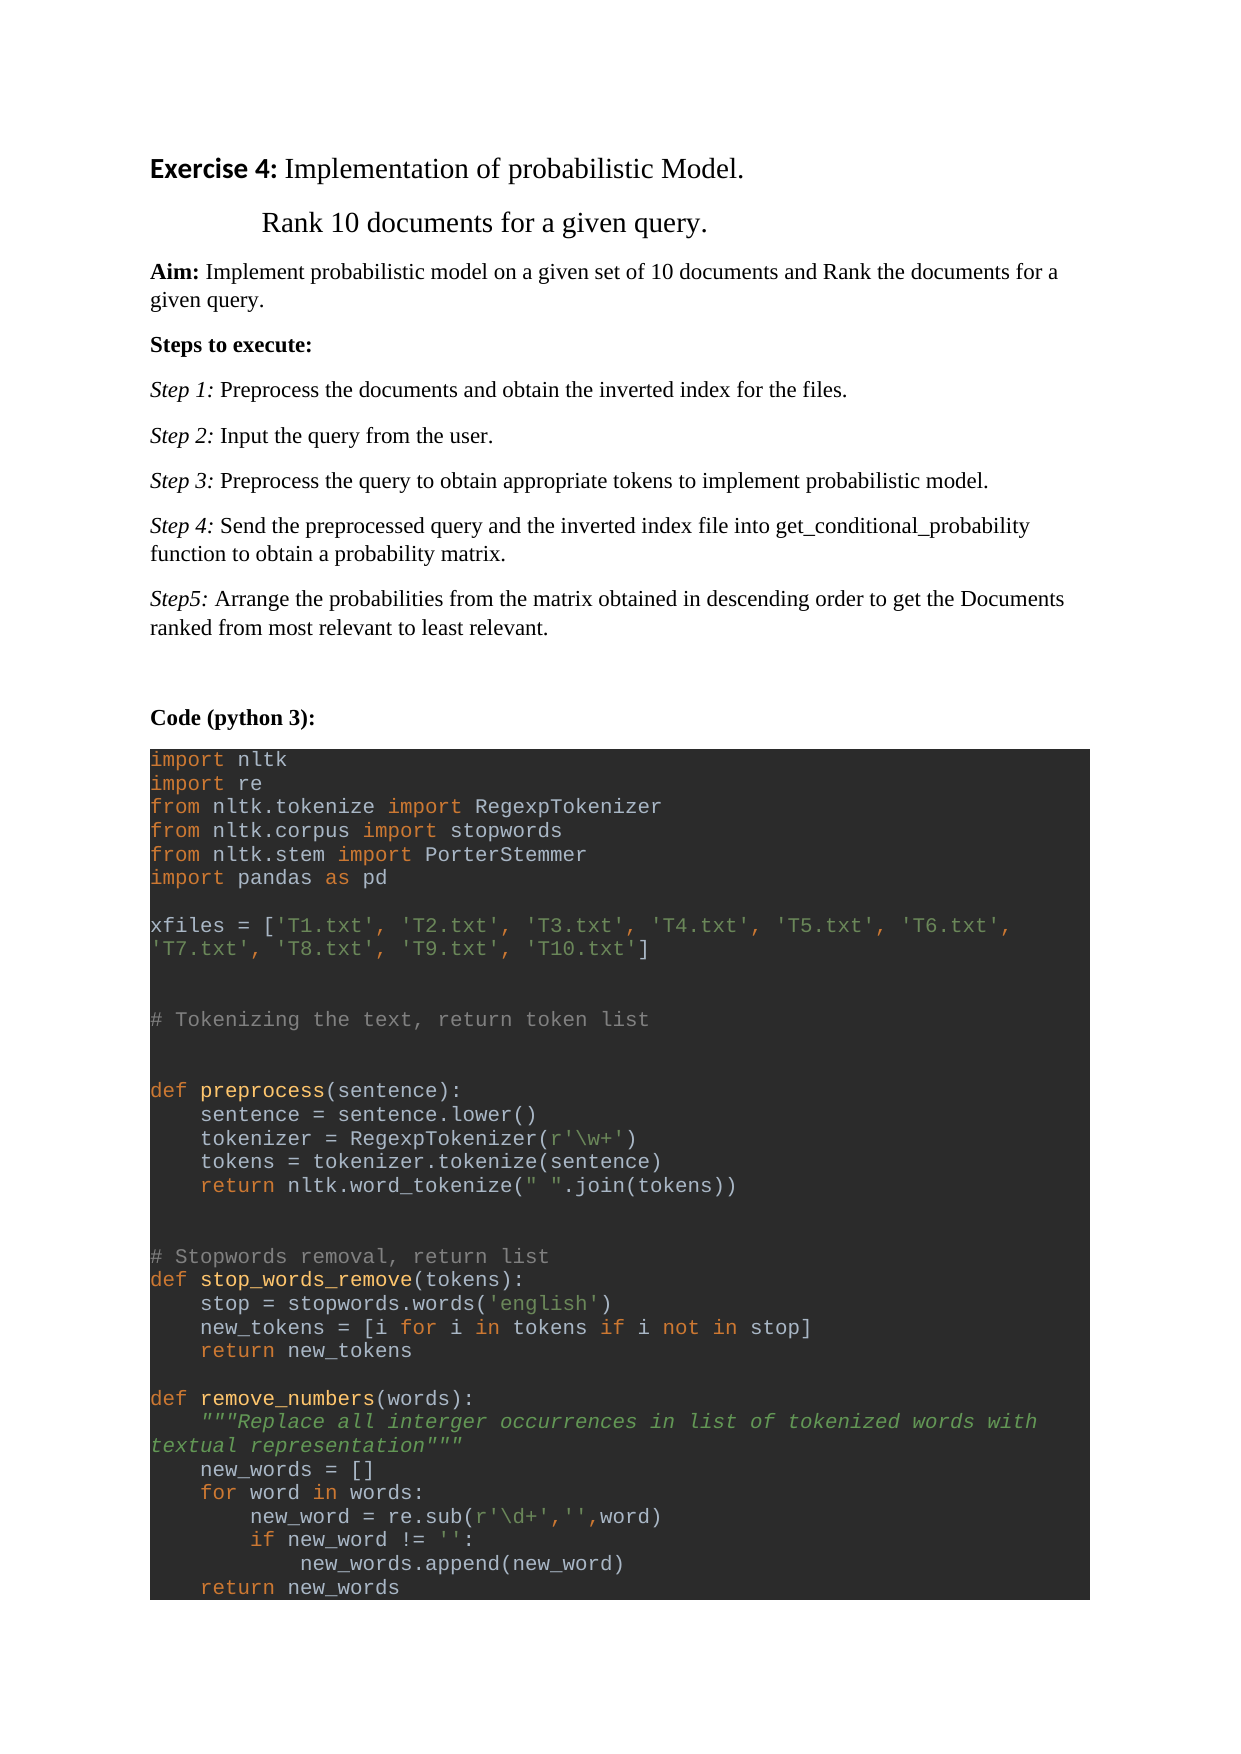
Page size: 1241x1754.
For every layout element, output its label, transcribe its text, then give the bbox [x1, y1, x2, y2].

text Step5: Arrange the probabilities from the matrix obtained in descending order to get the Documents ranked from most relevant to least relevant. [150, 585, 1090, 640]
text Step 1: Preprocess the documents and obtain the inverted index for the files. [150, 377, 1090, 403]
text Aim: Implement probabilistic model on a given set of 10 documents and Rank the documents for a given query. [150, 258, 1090, 313]
text Code (python 3): [150, 704, 1090, 730]
text Steps to execute: [150, 331, 1090, 358]
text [150, 749, 1090, 1600]
text Step 3: Preprocess the query to obtain appropriate tokens to implement probabilistic model. [150, 467, 1090, 493]
text Step 4: Send the preprocessed query and the inverted index file into get_conditional_probability function to obtain a probability matrix. [150, 512, 1090, 567]
text Step 2: Input the query from the user. [150, 422, 1090, 448]
text Rank 10 documents for a given query. [150, 205, 1090, 239]
text Exercise 4: Implementation of probabilistic Model. [150, 150, 1090, 186]
